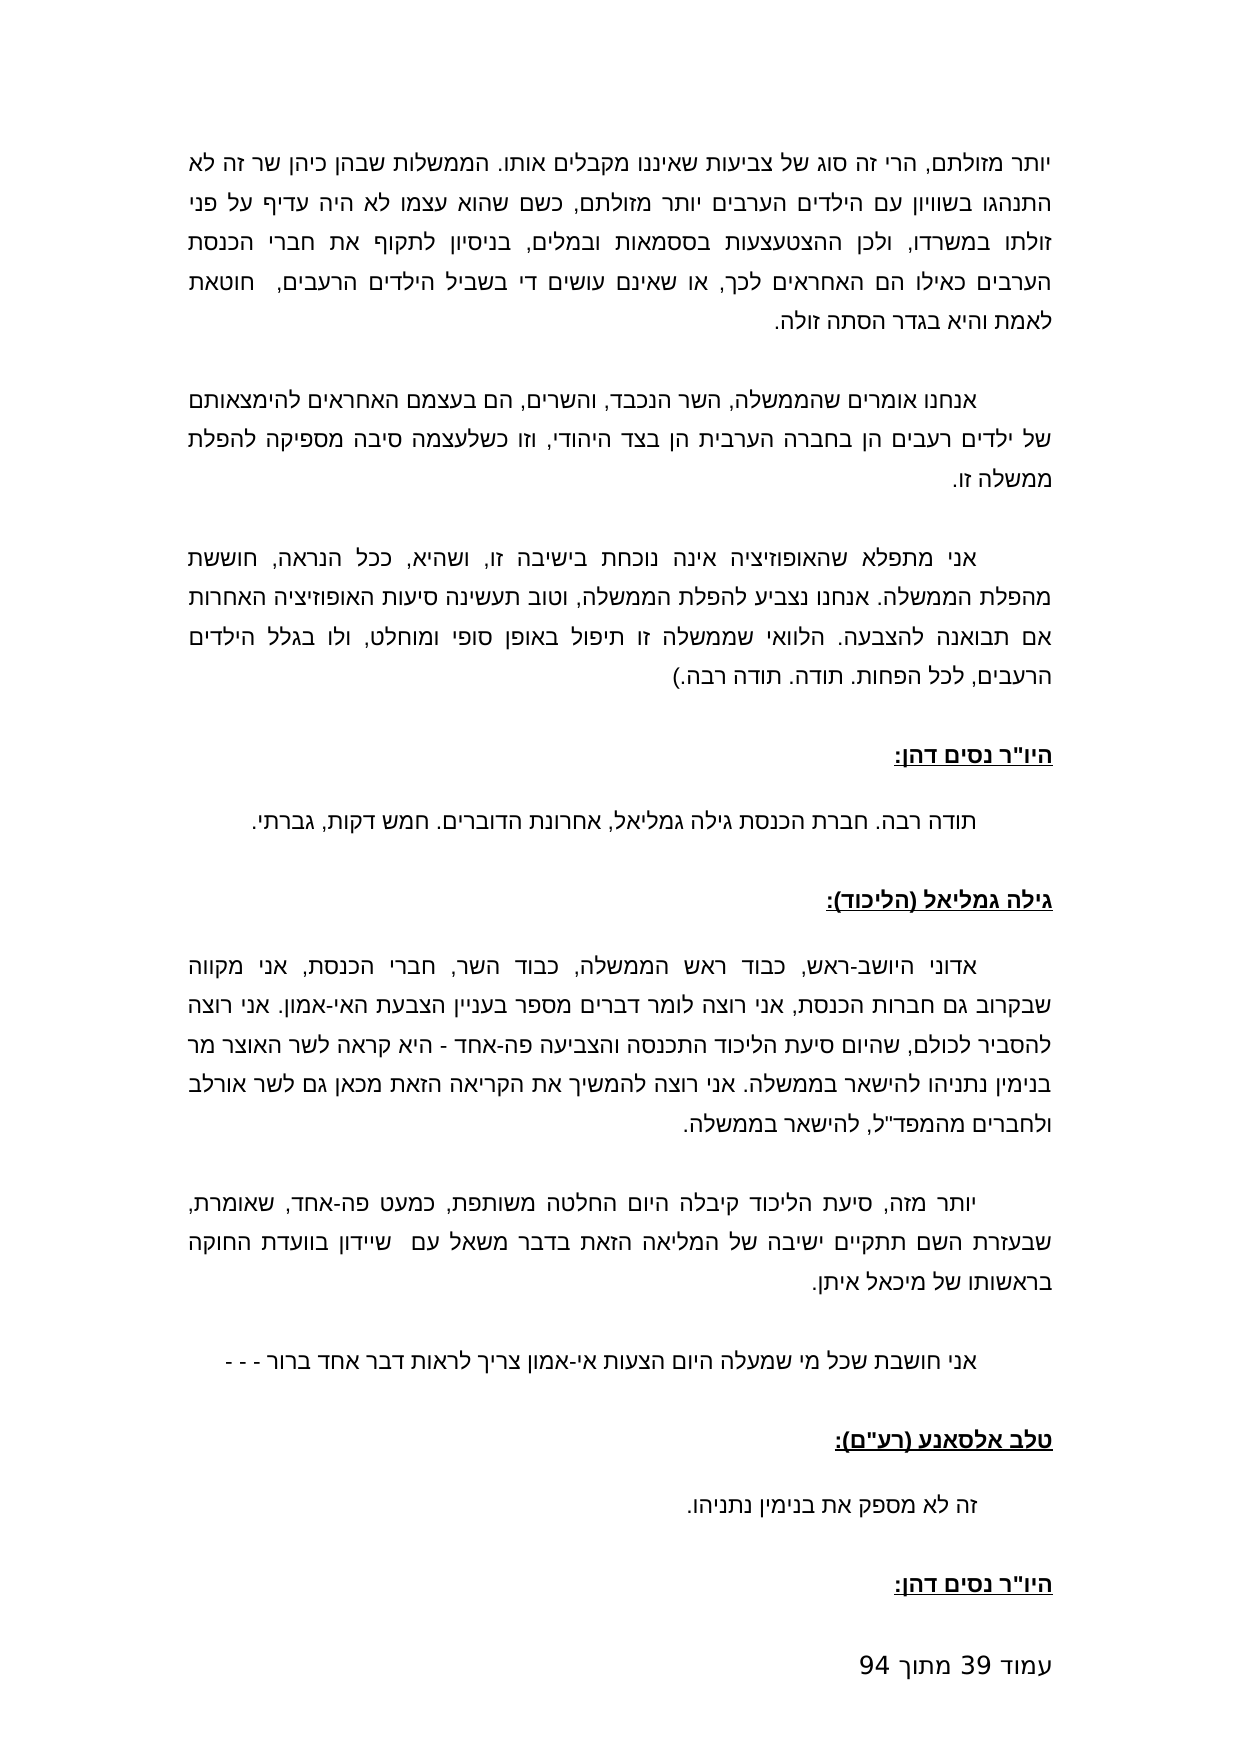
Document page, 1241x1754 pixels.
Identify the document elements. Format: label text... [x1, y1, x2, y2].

text יותר מזה, סיעת הליכוד קיבלה היום החלטה משותפת, כמעט פה-אחד, שאומרת, שבעזרת השם תתקיים ישיבה של המליאה הזאת בדבר משאל עם שיידון בוועדת החוקה בראשותו של מיכאל איתן. [187, 1190, 1053, 1295]
text זה לא מספק את בנימין נתניהו. [187, 1492, 1053, 1519]
text היו"ר נסים דהן: [187, 742, 1053, 768]
text אני מתפלא שהאופוזיציה אינה נוכחת בישיבה זו, ושהיא, ככל הנראה, חוששת מהפלת הממשלה. אנחנו נצביע להפלת הממשלה, וטוב תעשינה סיעות האופוזיציה האחרות אם תבואנה להצבעה. הלוואי שממשלה זו תיפול באופן סופי ומוחלט, ולו בגלל הילדים הרעבים, לכל הפחות. תודה. תודה רבה.) [187, 545, 1053, 689]
text אנחנו אומרים שהממשלה, השר הנכבד, והשרים, הם בעצמם האחראים להימצאותם של ילדים רעבים הן בחברה הערבית הן בצד היהודי, וזו כשלעצמה סיבה מספיקה להפלת ממשלה זו. [187, 387, 1053, 492]
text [187, 150, 1053, 334]
text אני חושבת שכל מי שמעלה היום הצעות אי-אמון צריך לראות דבר אחד ברור - - - [187, 1348, 1053, 1374]
text טלב אלסאנע (רע"ם): [187, 1427, 1053, 1453]
text תודה רבה. חברת הכנסת גילה גמליאל, אחרונת הדוברים. חמש דקות, גברתי. [187, 808, 1053, 834]
text גילה גמליאל (הליכוד): [187, 887, 1053, 913]
text היו"ר נסים דהן: [187, 1571, 1053, 1598]
text אדוני היושב-ראש, כבוד ראש הממשלה, כבוד השר, חברי הכנסת, אני מקווה שבקרוב גם חברות הכנסת, אני רוצה לומר דברים מספר בעניין הצבעת האי-אמון. אני רוצה להסביר לכולם, שהיום סיעת הליכוד התכנסה והצביעה פה-אחד - היא קראה לשר האוצר מר בנימין נתניהו להישאר בממשלה. אני רוצה להמשיך את הקריאה הזאת מכאן גם לשר אורלב ולחברים מהמפד"ל, להישאר בממשלה. [187, 953, 1053, 1137]
